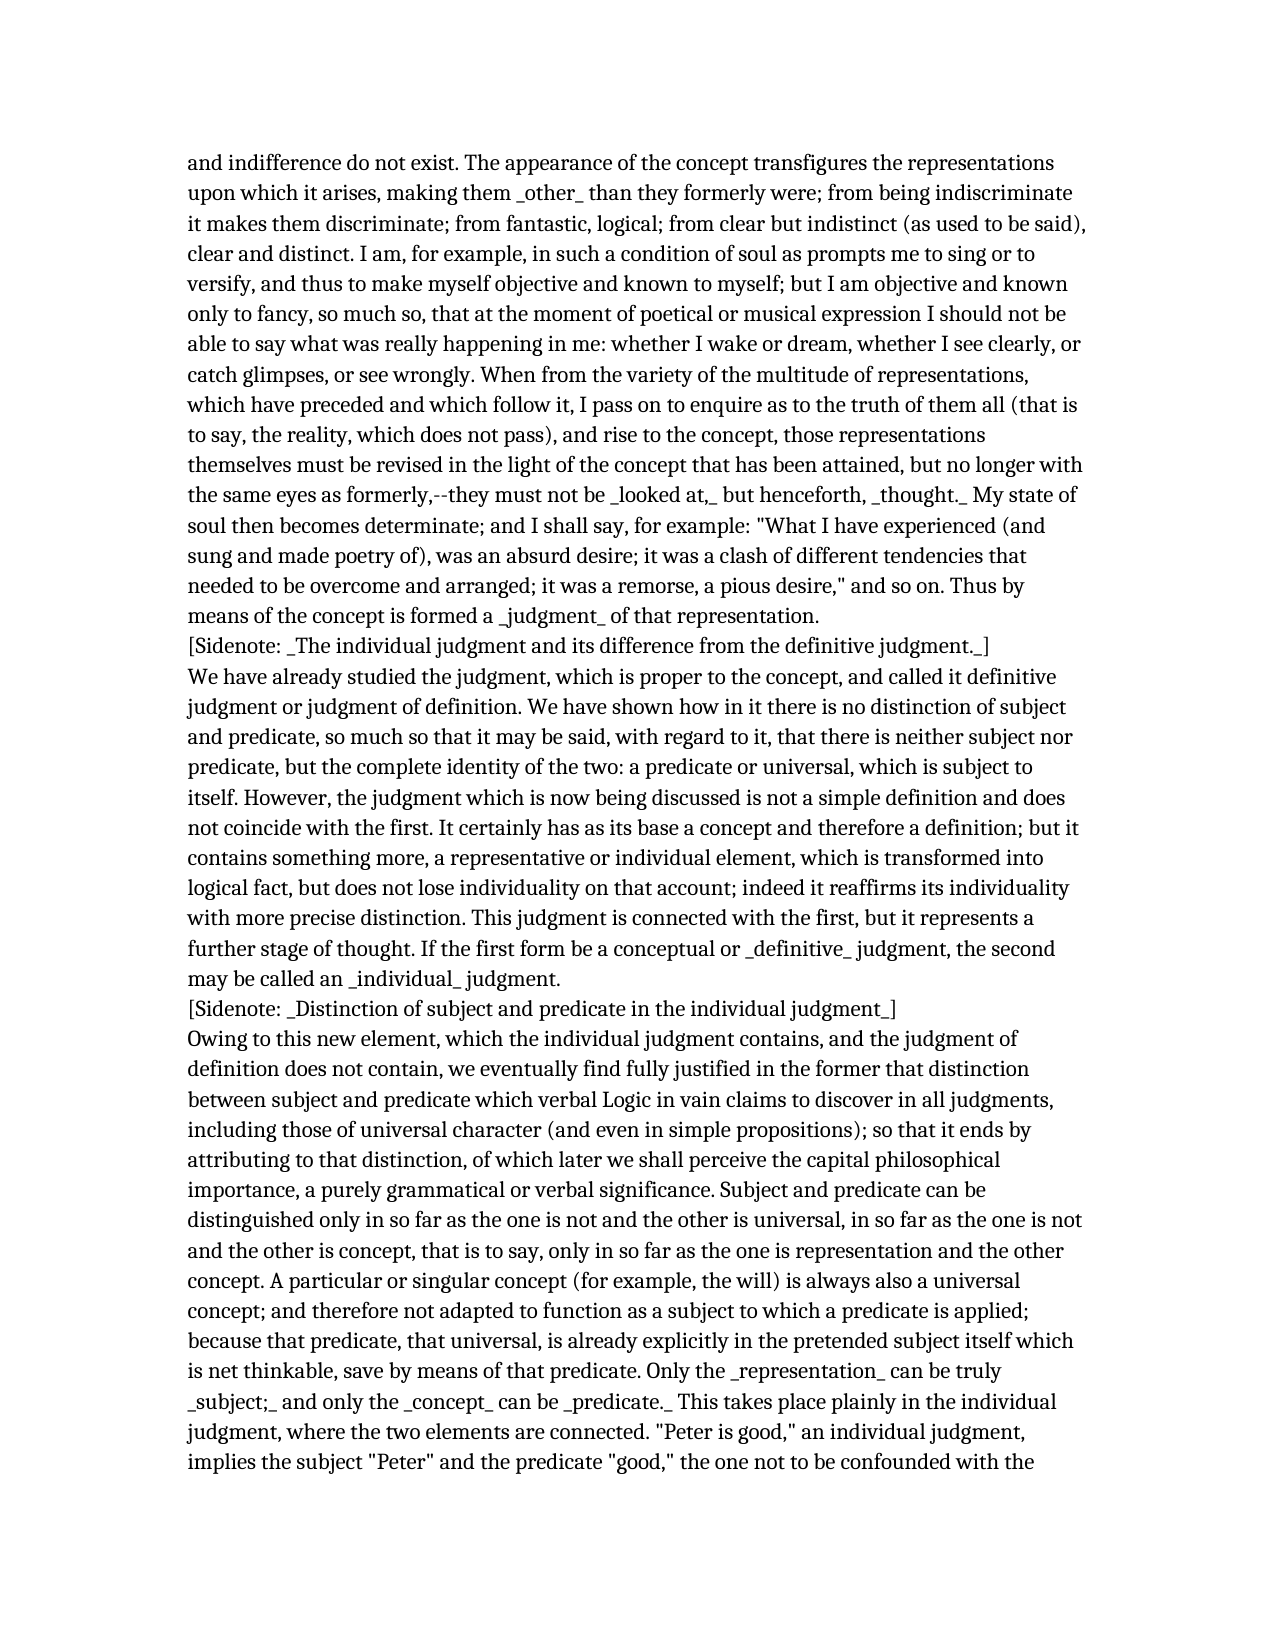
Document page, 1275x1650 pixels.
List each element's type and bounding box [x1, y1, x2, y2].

text [187, 150, 1087, 1475]
